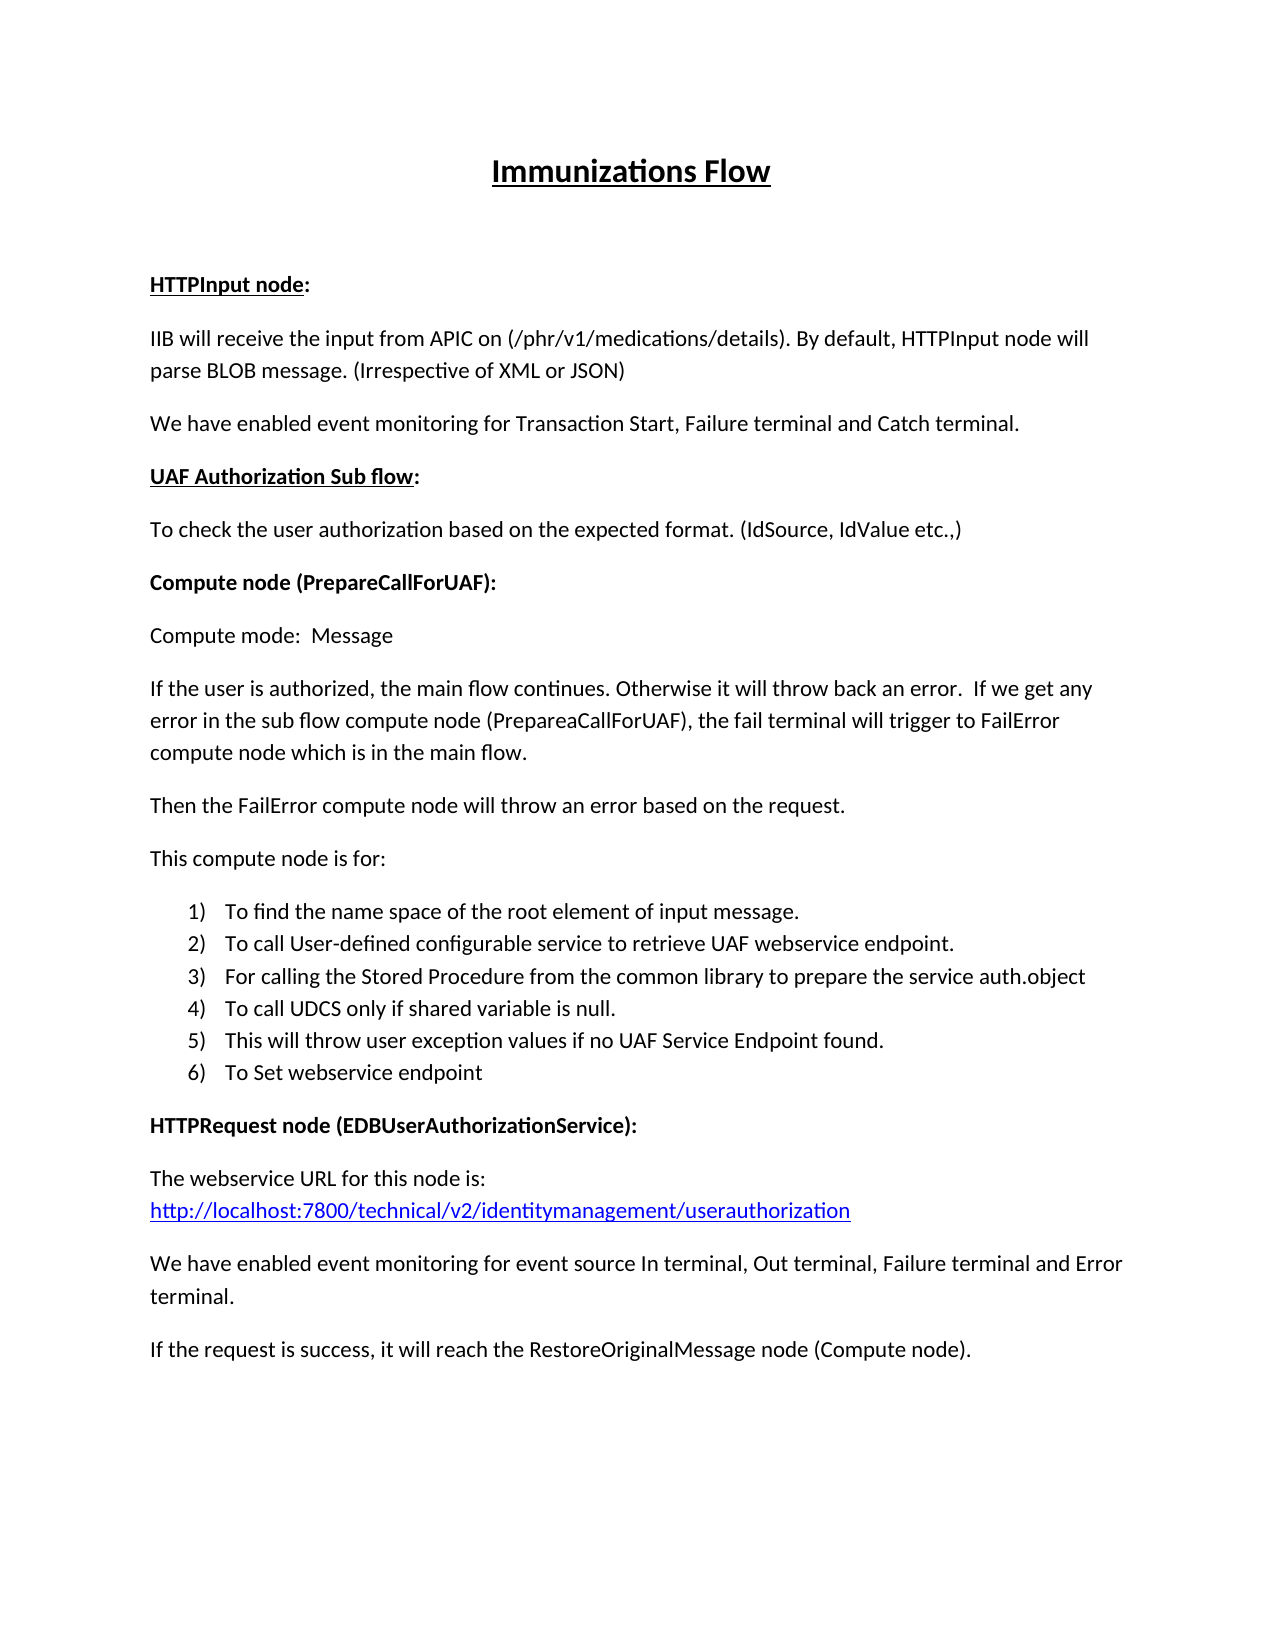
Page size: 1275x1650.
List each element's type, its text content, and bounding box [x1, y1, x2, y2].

text HTTPInput node: [150, 271, 1125, 299]
text To check the user authorization based on the expected format. (IdSource, IdValue etc.,) [150, 515, 1125, 543]
text If the request is success, it will reach the RestoreOriginalMessage node (Compute node). [150, 1335, 1125, 1363]
text Then the FailError compute node will throw an error based on the request. [150, 791, 1125, 819]
text We have enabled event monitoring for event source In terminal, Out terminal, Failure terminal and Error terminal. [150, 1249, 1125, 1310]
list To find the name space of the root element of input message. [187, 897, 1125, 925]
text Compute mode: Message [150, 621, 1125, 649]
list To Set webservice endpoint [187, 1058, 1125, 1086]
text We have enabled event monitoring for Transaction Start, Failure terminal and Catch terminal. [150, 409, 1125, 437]
list To call User-defined configurable service to retrieve UAF webservice endpoint. [187, 929, 1125, 958]
list This will throw user exception values if no UAF Service Endpoint found. [187, 1026, 1125, 1054]
text This compute node is for: [150, 844, 1125, 872]
text UAF Authorization Sub flow: [150, 462, 1125, 490]
text The webservice URL for this node is: http://localhost:7800/technical/v2/identitymanagement/userauthorization [150, 1164, 1125, 1224]
list For calling the Stored Procedure from the common library to prepare the service auth.object [187, 962, 1125, 990]
text IIB will receive the input from APIC on (/phr/v1/medications/details). By default, HTTPInput node will parse BLOB message. (Irrespective of XML or JSON) [150, 324, 1125, 384]
text Immunizations Flow [150, 150, 1125, 191]
text HTTPRequest node (EDBUserAuthorizationService): [150, 1111, 1125, 1139]
text If the user is authorized, the main flow continues. Otherwise it will throw back an error. If we get any error in the sub flow compute node (PrepareaCallForUAF), the fail terminal will trigger to FailError compute node which is in the main flow. [150, 674, 1125, 766]
list To call UDCS only if shared variable is null. [187, 994, 1125, 1022]
text Compute node (PrepareCallForUAF): [150, 568, 1125, 596]
